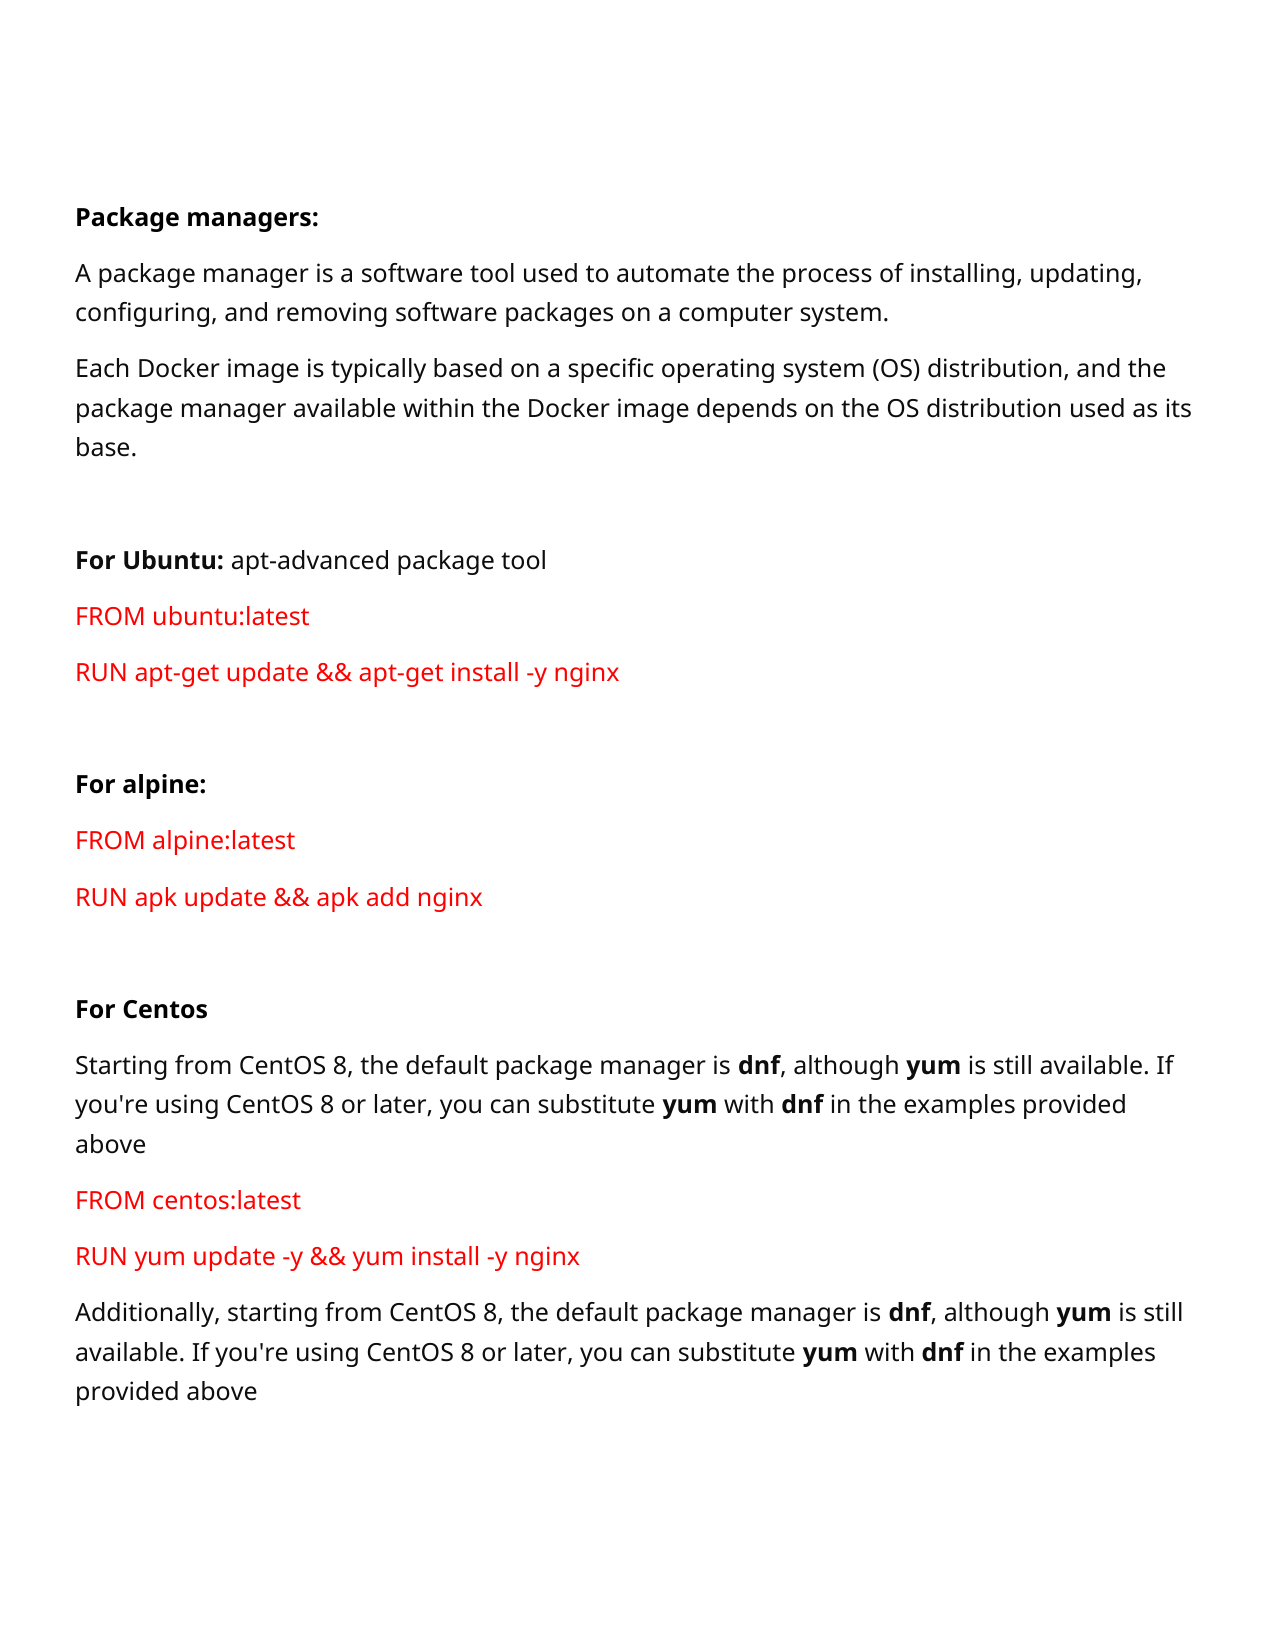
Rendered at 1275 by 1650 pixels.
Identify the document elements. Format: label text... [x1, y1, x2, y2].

text RUN apt-get update && apt-get install -y nginx [75, 654, 1200, 689]
text Each Docker image is typically based on a specific operating system (OS) distribution, and the package manager available within the Docker image depends on the OS distribution used as its base. [75, 351, 1200, 464]
text RUN yum update -y && yum install -y nginx [75, 1239, 1200, 1273]
text For Ubuntu: apt-advanced package tool [75, 542, 1200, 576]
text FROM alpine:latest [75, 823, 1200, 857]
text FROM centos:latest [75, 1183, 1200, 1217]
text Starting from CentOS 8, the default package manager is dnf, although yum is still available. If you're using CentOS 8 or later, you can substitute yum with dnf in the examples provided above [75, 1048, 1200, 1161]
text Additionally, starting from CentOS 8, the default package manager is dnf, although yum is still available. If you're using CentOS 8 or later, you can substitute yum with dnf in the examples provided above [75, 1295, 1200, 1408]
text For alpine: [75, 767, 1200, 801]
text For Centos [75, 991, 1200, 1026]
text A package manager is a software tool used to automate the process of installing, updating, configuring, and removing software packages on a computer system. [75, 255, 1200, 329]
text RUN apk update && apk add nginx [75, 879, 1200, 913]
text FROM ubuntu:latest [75, 598, 1200, 632]
text Package managers: [75, 199, 1200, 233]
